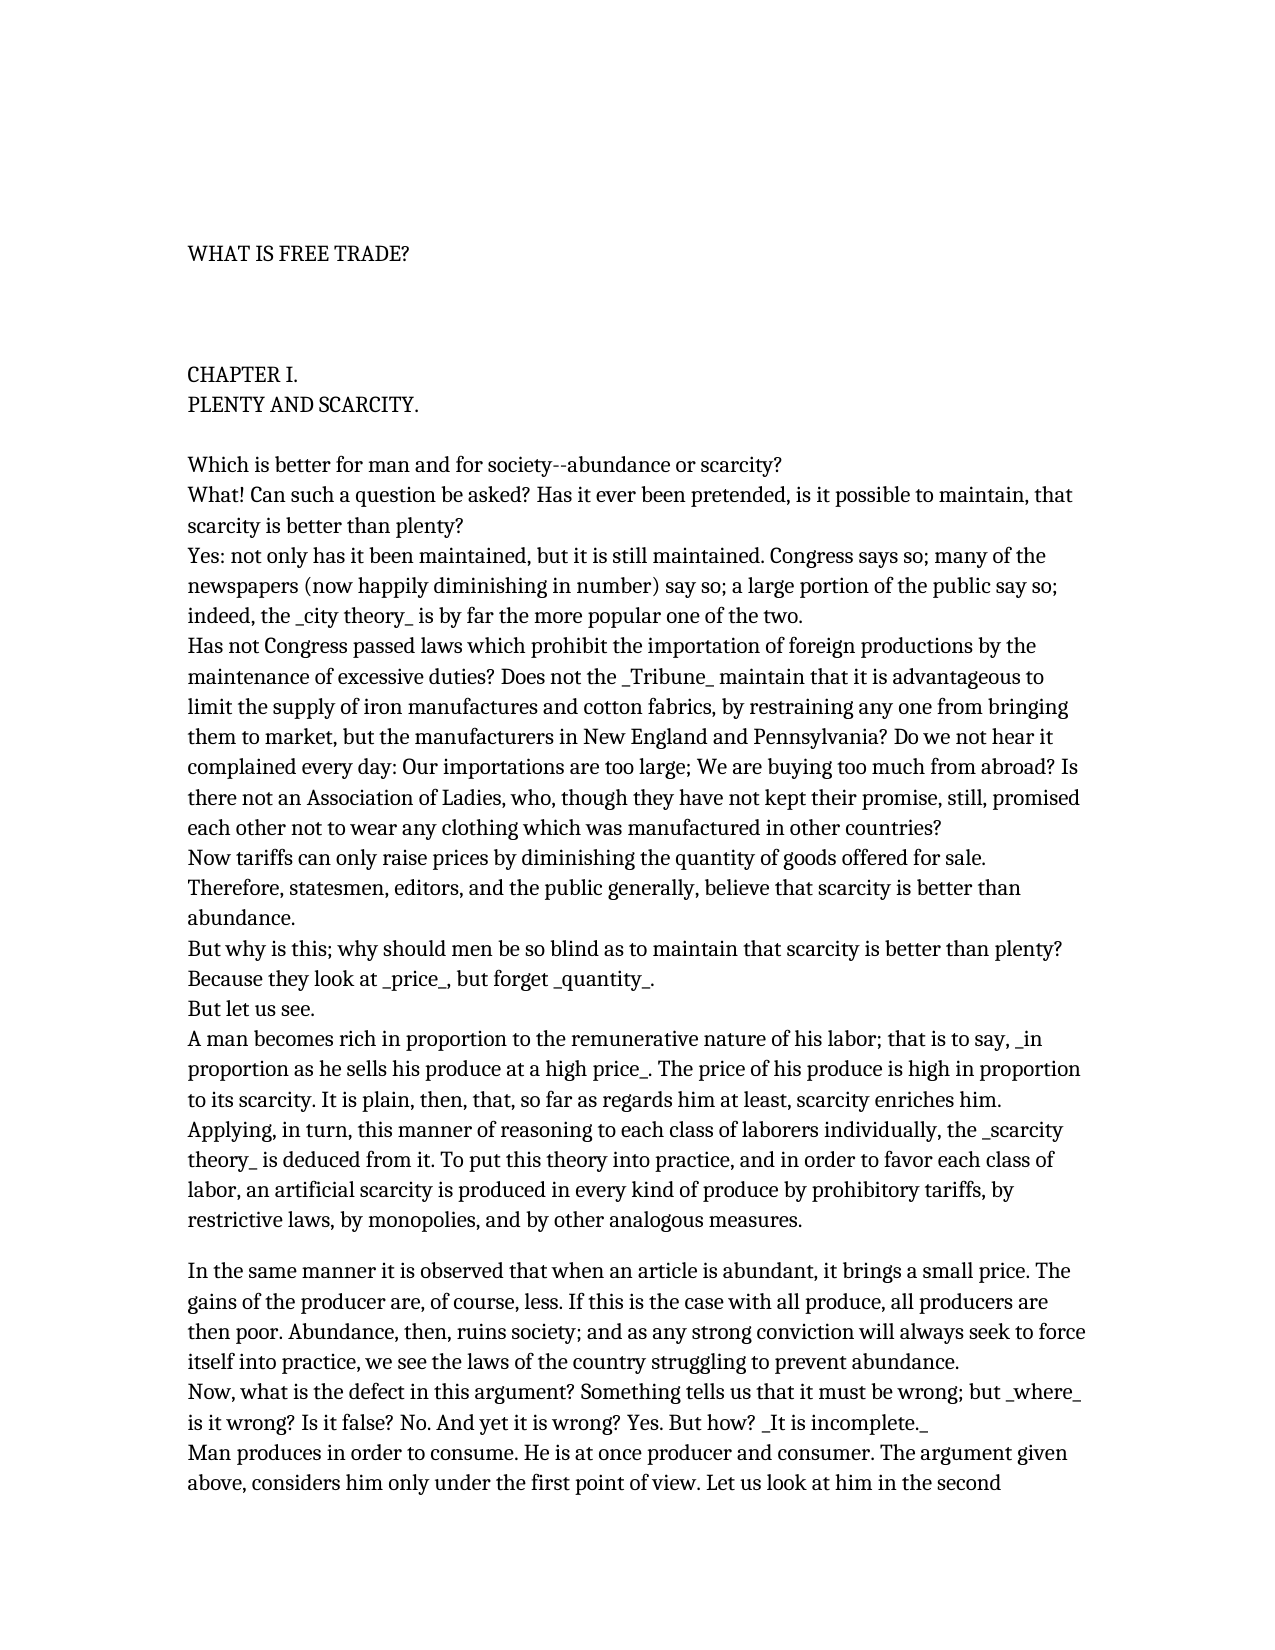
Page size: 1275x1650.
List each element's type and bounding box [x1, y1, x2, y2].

text [187, 150, 1087, 1234]
text [187, 1258, 1087, 1496]
